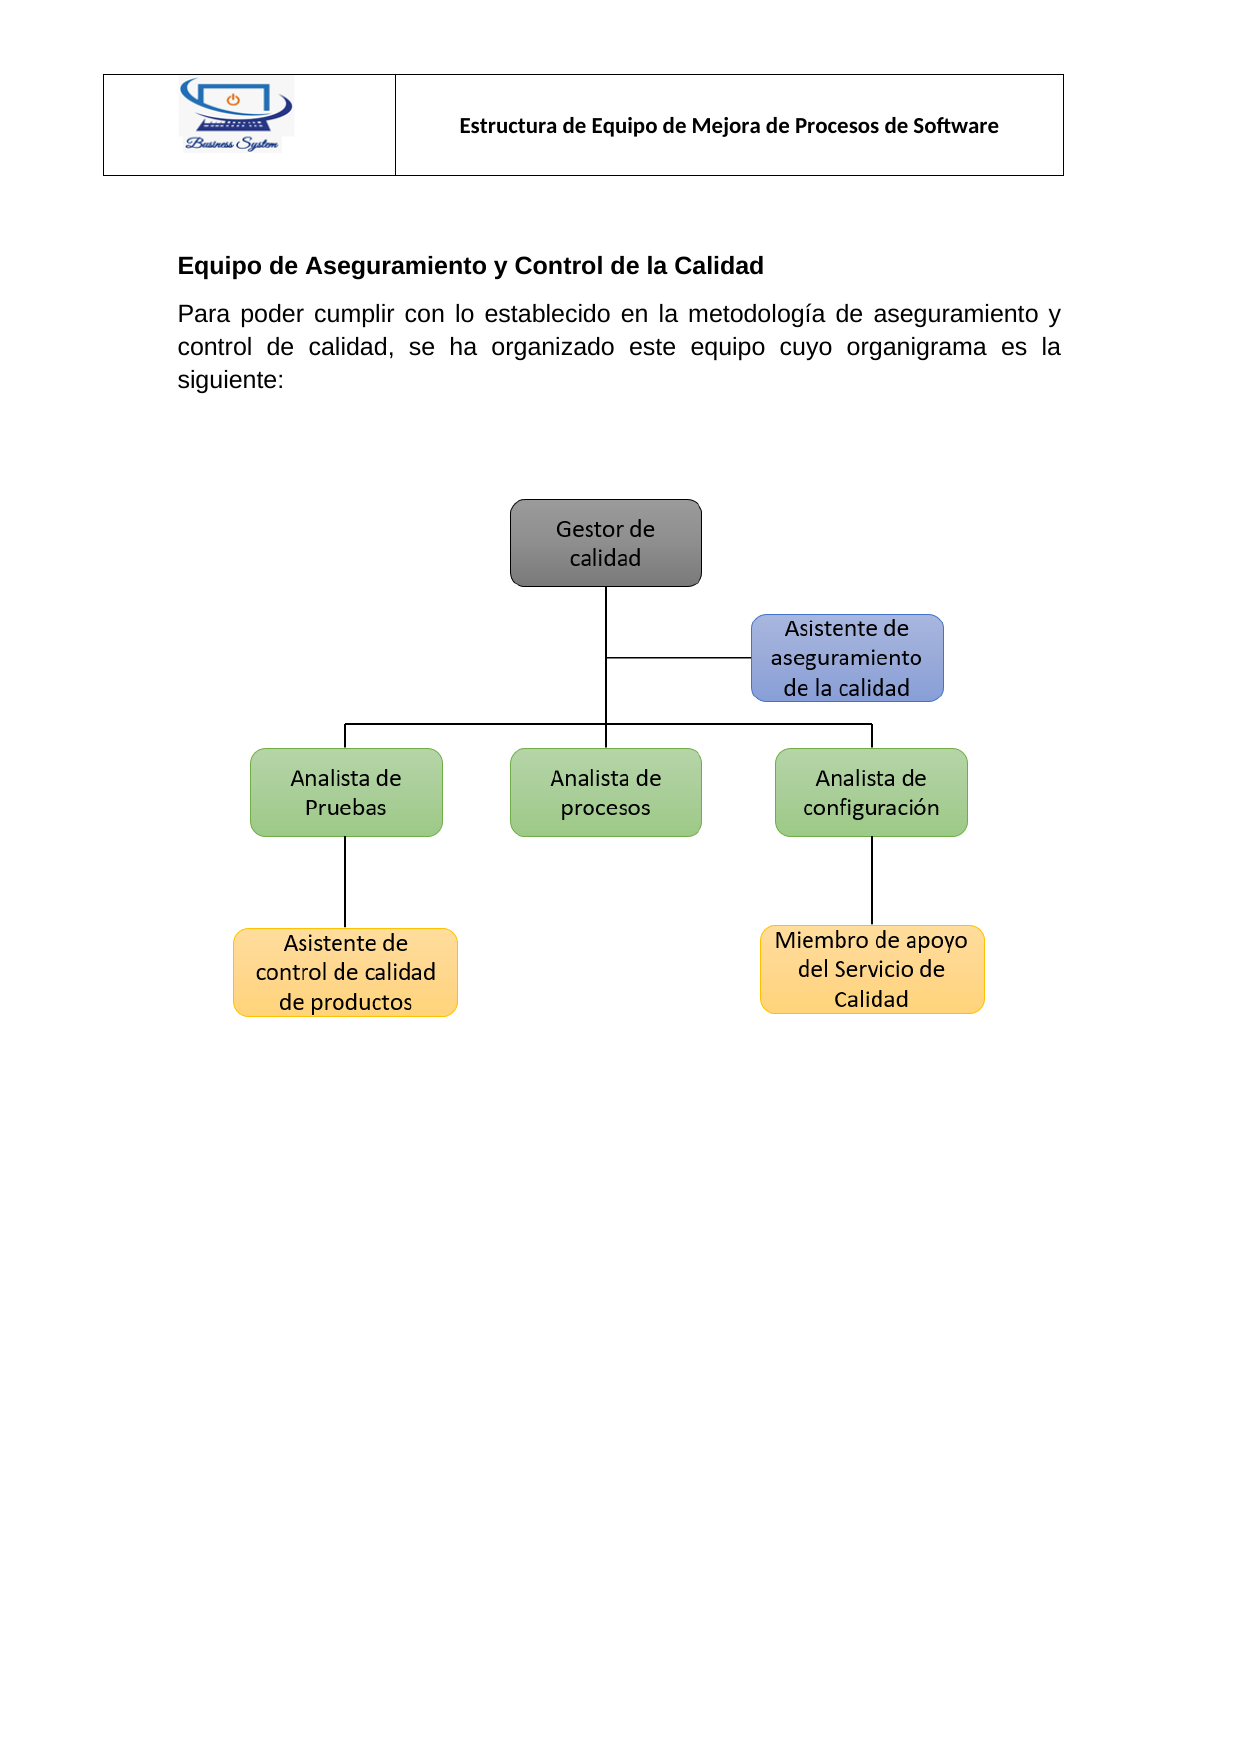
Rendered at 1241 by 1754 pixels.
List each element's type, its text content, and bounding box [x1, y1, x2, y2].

picture [193, 471, 1023, 1053]
picture [178, 75, 295, 153]
text Equipo de Aseguramiento y Control de la Calidad [177, 251, 1063, 280]
text Para poder cumplir con lo establecido en la metodología de aseguramiento y control de calidad, se ha organizado este equipo cuyo organigrama es la siguiente: [177, 299, 1063, 394]
